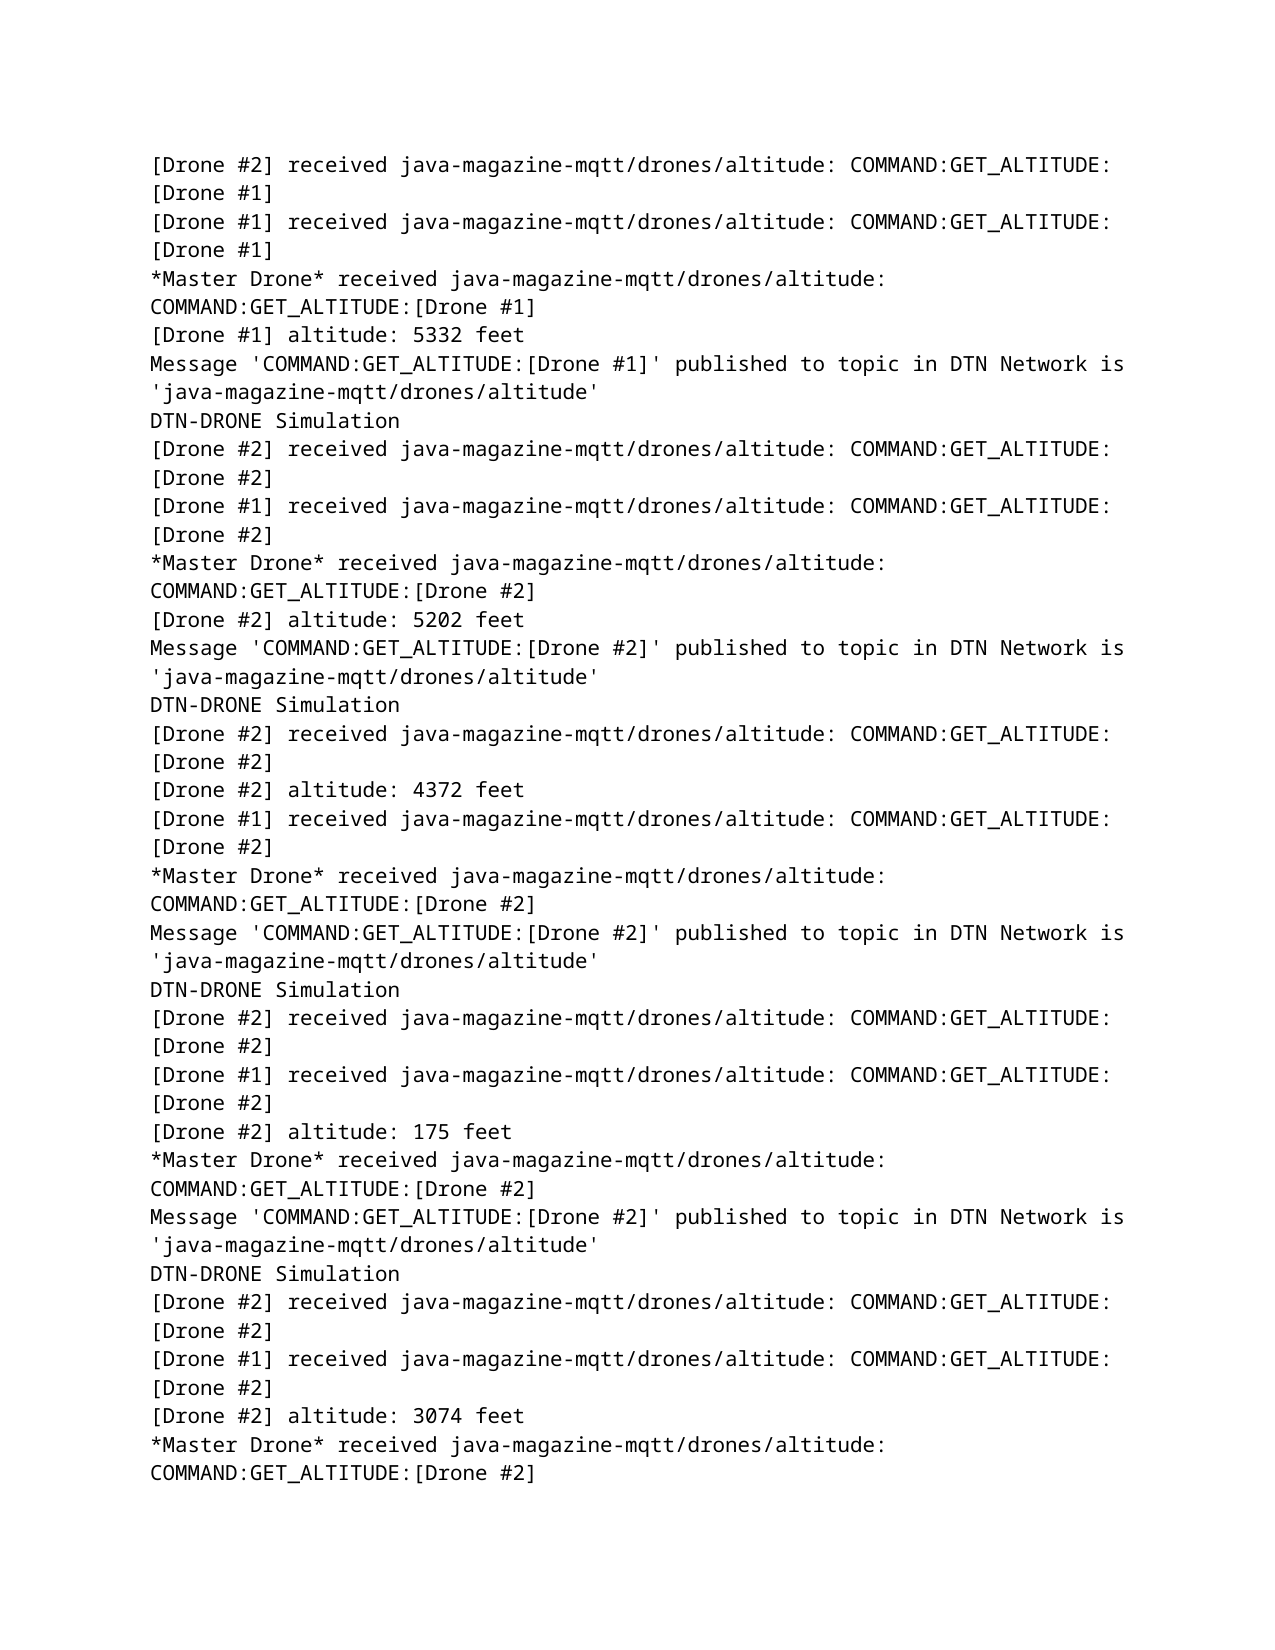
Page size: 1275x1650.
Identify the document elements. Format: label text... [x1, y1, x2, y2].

text [Drone #1] received java-magazine-mqtt/drones/altitude: COMMAND:GET_ALTITUDE:[Drone #2] [150, 491, 1125, 548]
text DTN-DRONE Simulation [150, 1259, 1125, 1287]
text [Drone #1] received java-magazine-mqtt/drones/altitude: COMMAND:GET_ALTITUDE:[Drone #2] [150, 1344, 1125, 1401]
text [Drone #2] altitude: 5202 feet [150, 605, 1125, 633]
text Message 'COMMAND:GET_ALTITUDE:[Drone #1]' published to topic in DTN Network is 'java-magazine-mqtt/drones/altitude' [150, 349, 1125, 406]
text Message 'COMMAND:GET_ALTITUDE:[Drone #2]' published to topic in DTN Network is 'java-magazine-mqtt/drones/altitude' [150, 918, 1125, 975]
text [Drone #1] received java-magazine-mqtt/drones/altitude: COMMAND:GET_ALTITUDE:[Drone #2] [150, 804, 1125, 861]
text DTN-DRONE Simulation [150, 690, 1125, 719]
text [Drone #1] received java-magazine-mqtt/drones/altitude: COMMAND:GET_ALTITUDE:[Drone #2] [150, 1060, 1125, 1117]
text *Master Drone* received java-magazine-mqtt/drones/altitude: COMMAND:GET_ALTITUDE:[Drone #2] [150, 1145, 1125, 1202]
text [Drone #2] received java-magazine-mqtt/drones/altitude: COMMAND:GET_ALTITUDE:[Drone #2] [150, 434, 1125, 491]
text [Drone #2] altitude: 3074 feet [150, 1401, 1125, 1430]
text [Drone #2] altitude: 175 feet [150, 1117, 1125, 1145]
text *Master Drone* received java-magazine-mqtt/drones/altitude: COMMAND:GET_ALTITUDE:[Drone #1] [150, 264, 1125, 321]
text [Drone #1] received java-magazine-mqtt/drones/altitude: COMMAND:GET_ALTITUDE:[Drone #1] [150, 207, 1125, 264]
text *Master Drone* received java-magazine-mqtt/drones/altitude: COMMAND:GET_ALTITUDE:[Drone #2] [150, 548, 1125, 605]
text DTN-DRONE Simulation [150, 975, 1125, 1003]
text Message 'COMMAND:GET_ALTITUDE:[Drone #2]' published to topic in DTN Network is 'java-magazine-mqtt/drones/altitude' [150, 1202, 1125, 1259]
text *Master Drone* received java-magazine-mqtt/drones/altitude: COMMAND:GET_ALTITUDE:[Drone #2] [150, 861, 1125, 918]
text *Master Drone* received java-magazine-mqtt/drones/altitude: COMMAND:GET_ALTITUDE:[Drone #2] [150, 1430, 1125, 1487]
text [Drone #2] altitude: 4372 feet [150, 776, 1125, 804]
text [Drone #2] received java-magazine-mqtt/drones/altitude: COMMAND:GET_ALTITUDE:[Drone #1] [150, 150, 1125, 207]
text [Drone #2] received java-magazine-mqtt/drones/altitude: COMMAND:GET_ALTITUDE:[Drone #2] [150, 1287, 1125, 1344]
text [Drone #2] received java-magazine-mqtt/drones/altitude: COMMAND:GET_ALTITUDE:[Drone #2] [150, 1003, 1125, 1060]
text Message 'COMMAND:GET_ALTITUDE:[Drone #2]' published to topic in DTN Network is 'java-magazine-mqtt/drones/altitude' [150, 633, 1125, 690]
text [Drone #1] altitude: 5332 feet [150, 321, 1125, 349]
text [Drone #2] received java-magazine-mqtt/drones/altitude: COMMAND:GET_ALTITUDE:[Drone #2] [150, 719, 1125, 776]
text DTN-DRONE Simulation [150, 406, 1125, 434]
